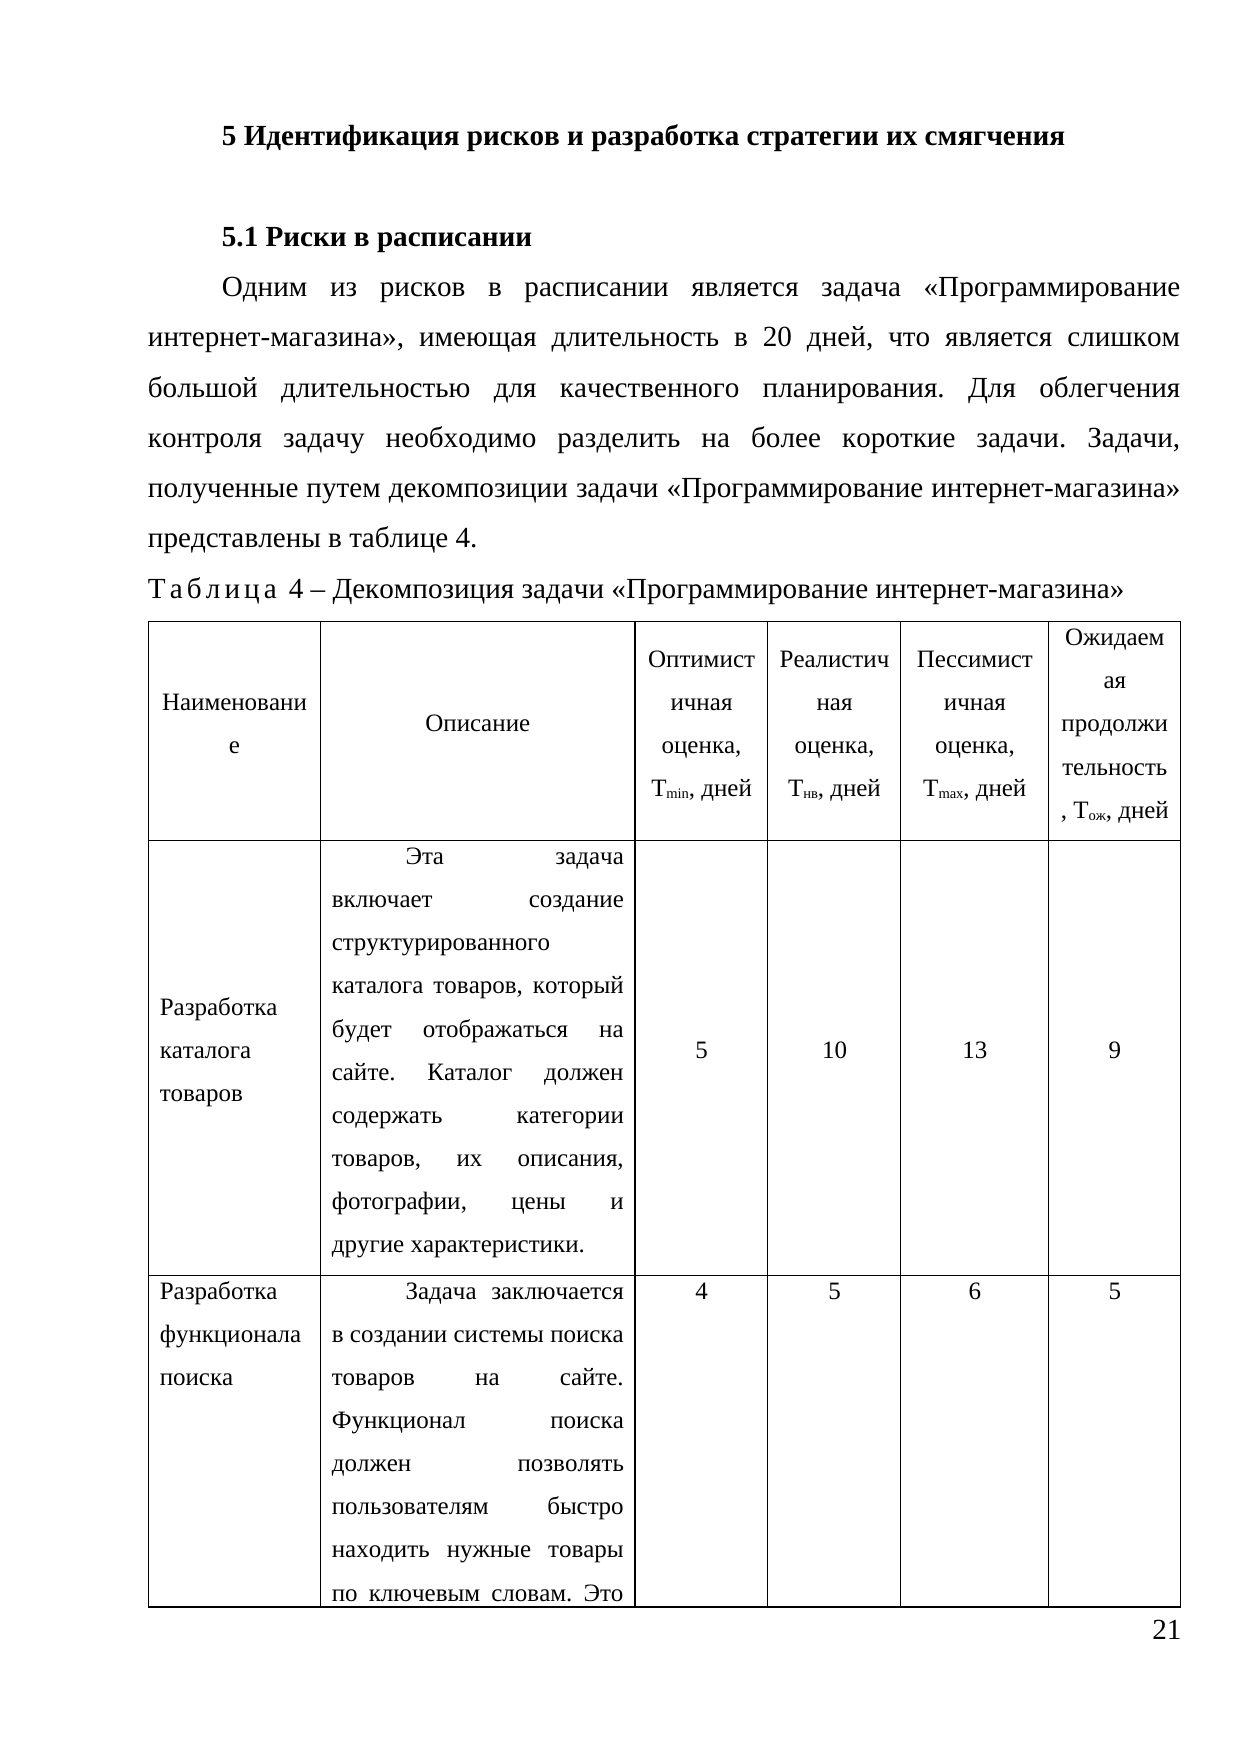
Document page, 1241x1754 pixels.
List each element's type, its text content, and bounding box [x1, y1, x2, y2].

table_header Реалистичная оценка, Tнв, дней [768, 622, 900, 840]
table_cell 10 [768, 841, 900, 1275]
table_cell 9 [1049, 841, 1180, 1275]
table_cell 6 [901, 1276, 1048, 1606]
table_header Наименование [149, 622, 320, 840]
table_header Оптимистичная оценка, Tmin, дней [636, 622, 767, 840]
text Идентификация рисков и разработка стратегии их смягчения [185, 118, 1181, 152]
text Одним из рисков в расписании является задача «Программирование интернет-магазина», имеющая длительность в 20 дней, что является слишком большой длительностью для качественного планирования. Для облегчения контроля задачу необходимо разделить на более короткие задачи. Задачи, полученные путем декомпозиции задачи «Программирование интернет-магазина» представлены в таблице 4. [148, 269, 1181, 554]
table_cell Эта задача включает создание структурированного каталога товаров, который будет отображаться на сайте. Каталог должен содержать категории товаров, их описания, фотографии, цены и другие характеристики. [321, 841, 634, 1275]
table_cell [149, 1276, 320, 1606]
table_cell Разработка каталога товаров [149, 841, 320, 1275]
text Таблица 4 – Декомпозиция задачи «Программирование интернет-магазина» [148, 571, 1181, 604]
table_cell 5 [636, 841, 767, 1275]
table_cell 4 [636, 1276, 767, 1606]
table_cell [321, 1276, 634, 1606]
table_cell 5 [1049, 1276, 1180, 1606]
table_cell 5 [768, 1276, 900, 1606]
table_header Пессимистичная оценка, Tmax, дней [901, 622, 1048, 840]
text Риски в расписании [222, 219, 1181, 252]
table_cell 13 [901, 841, 1048, 1275]
table_header Описание [321, 622, 634, 840]
table_header Ожидаемая продолжительность, Tож, дней [1049, 622, 1180, 840]
